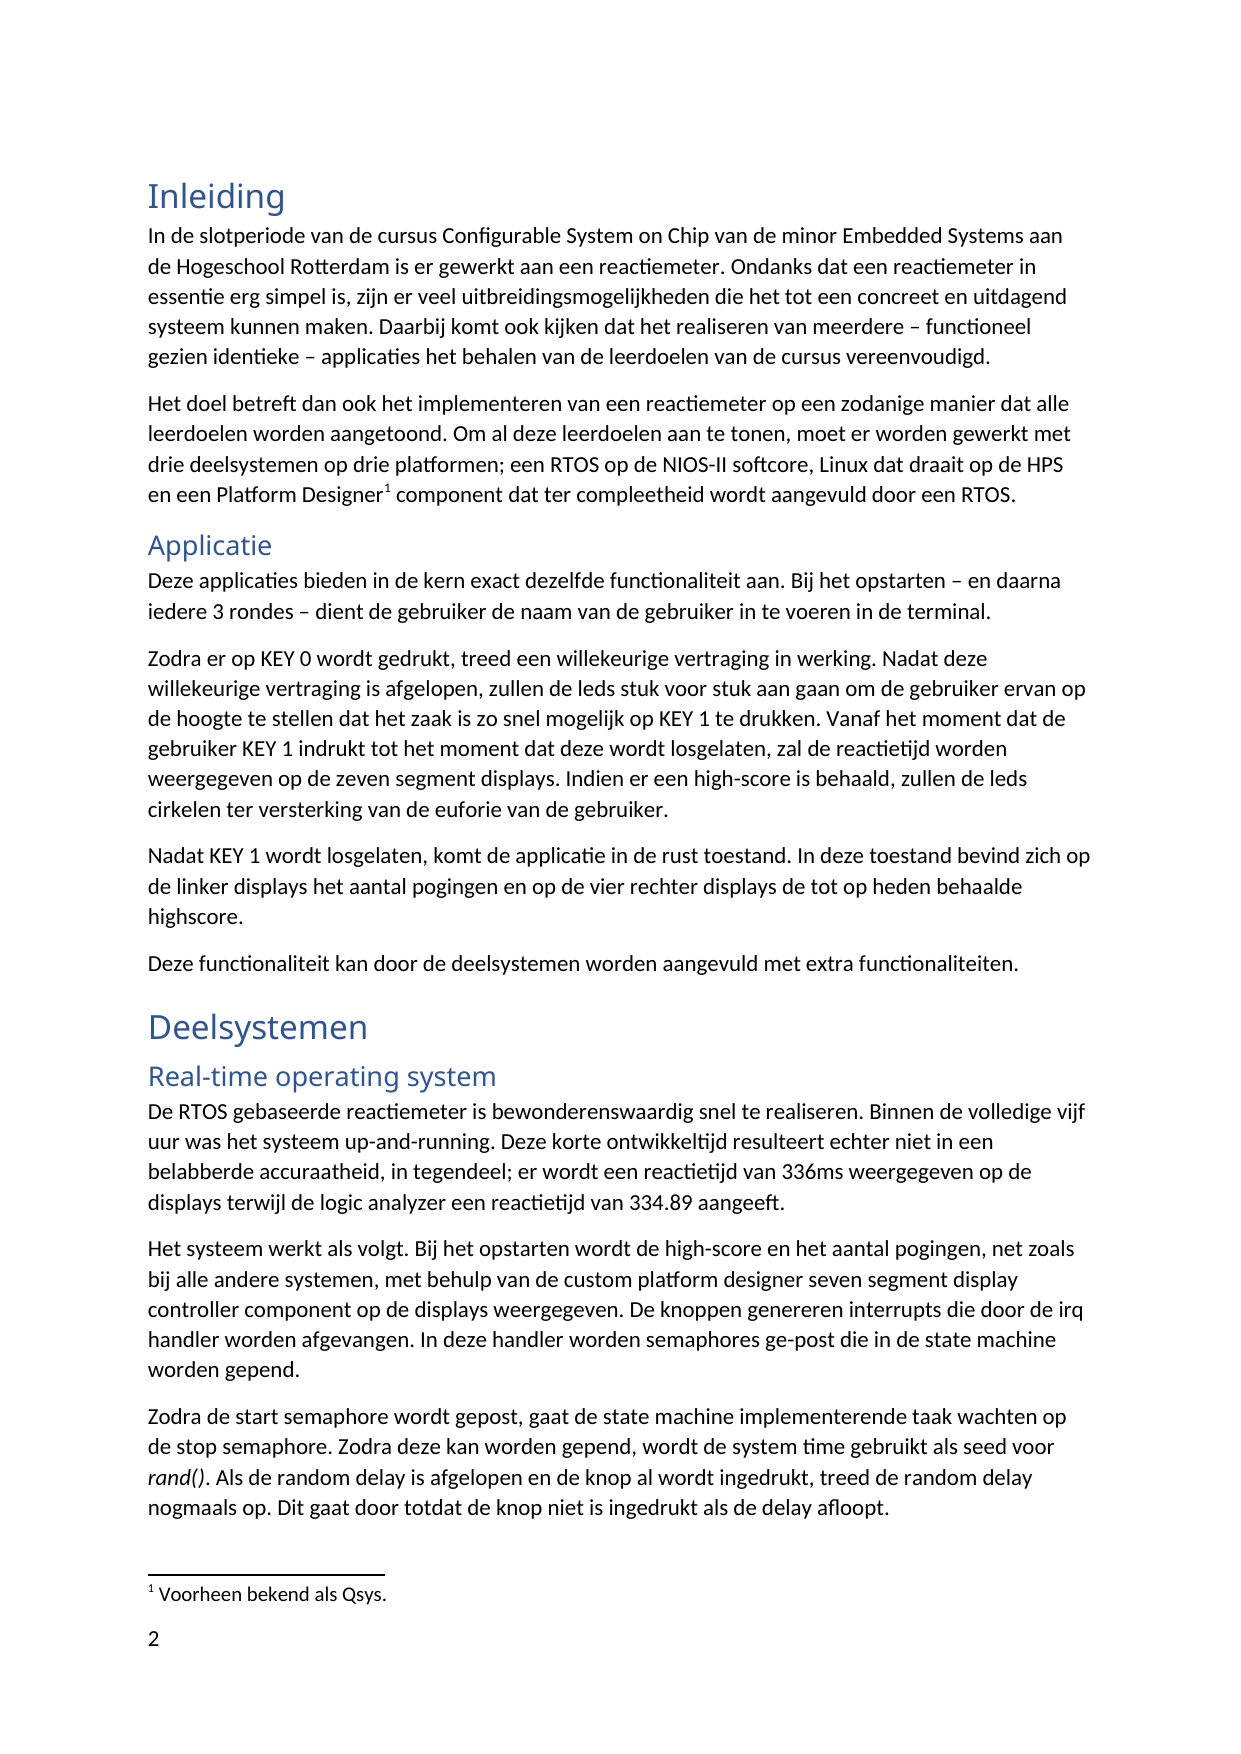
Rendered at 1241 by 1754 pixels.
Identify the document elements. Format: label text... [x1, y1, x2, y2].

text Nadat KEY 1 wordt losgelaten, komt de applicatie in de rust toestand. In deze toestand bevind zich op de linker displays het aantal pogingen en op de vier rechter displays de tot op heden behaalde highscore. [148, 842, 1093, 930]
text De RTOS gebaseerde reactiemeter is bewonderenswaardig snel te realiseren. Binnen de volledige vijf uur was het systeem up-and-running. Deze korte ontwikkeltijd resulteert echter niet in een belabberde accuraatheid, in tegendeel; er wordt een reactietijd van 336ms weergegeven op de displays terwijl de logic analyzer een reactietijd van 334.89 aangeeft. [148, 1097, 1093, 1216]
text Deze applicaties bieden in de kern exact dezelfde functionaliteit aan. Bij het opstarten – en daarna iedere 3 rondes – dient de gebruiker de naam van de gebruiker in te voeren in de terminal. [148, 567, 1093, 625]
text Zodra de start semaphore wordt gepost, gaat de state machine implementerende taak wachten op de stop semaphore. Zodra deze kan worden gepend, wordt de system time gebruikt als seed voor rand(). Als de random delay is afgelopen en de knop al wordt ingedrukt, treed de random delay nogmaals op. Dit gaat door totdat de knop niet is ingedrukt als de delay afloopt. [148, 1402, 1093, 1521]
subtitle Deelsystemen [148, 1004, 1093, 1049]
text In de slotperiode van de cursus Configurable System on Chip van de minor Embedded Systems aan de Hogeschool Rotterdam is er gewerkt aan een reactiemeter. Ondanks dat een reactiemeter in essentie erg simpel is, zijn er veel uitbreidingsmogelijkheden die het tot een concreet en uitdagend systeem kunnen maken. Daarbij komt ook kijken dat het realiseren van meerdere – functioneel gezien identieke – applicaties het behalen van de leerdoelen van de cursus vereenvoudigd. [148, 222, 1093, 370]
subtitle Inleiding [148, 173, 1093, 218]
text Het systeem werkt als volgt. Bij het opstarten wordt de high-score en het aantal pogingen, net zoals bij alle andere systemen, met behulp van de custom platform designer seven segment display controller component op de displays weergegeven. De knoppen genereren interrupts die door de irq handler worden afgevangen. In deze handler worden semaphores ge-post die in de state machine worden gepend. [148, 1234, 1093, 1383]
subtitle Real-time operating system [148, 1057, 1093, 1094]
text Zodra er op KEY 0 wordt gedrukt, treed een willekeurige vertraging in werking. Nadat deze willekeurige vertraging is afgelopen, zullen de leds stuk voor stuk aan gaan om de gebruiker ervan op de hoogte te stellen dat het zaak is zo snel mogelijk op KEY 1 te drukken. Vanaf het moment dat de gebruiker KEY 1 indrukt tot het moment dat deze wordt losgelaten, zal de reactietijd worden weergegeven op de zeven segment displays. Indien er een high-score is behaald, zullen de leds cirkelen ter versterking van de euforie van de gebruiker. [148, 644, 1093, 823]
text Het doel betreft dan ook het implementeren van een reactiemeter op een zodanige manier dat alle leerdoelen worden aangetoond. Om al deze leerdoelen aan te tonen, moet er worden gewerkt met drie deelsystemen op drie platformen; een RTOS op de NIOS-II softcore, Linux dat draait op de HPS en een Platform Designer component dat ter compleetheid wordt aangevuld door een RTOS. [148, 389, 1093, 508]
text Deze functionaliteit kan door de deelsystemen worden aangevuld met extra functionaliteiten. [148, 949, 1093, 977]
subtitle Applicatie [148, 527, 1093, 564]
